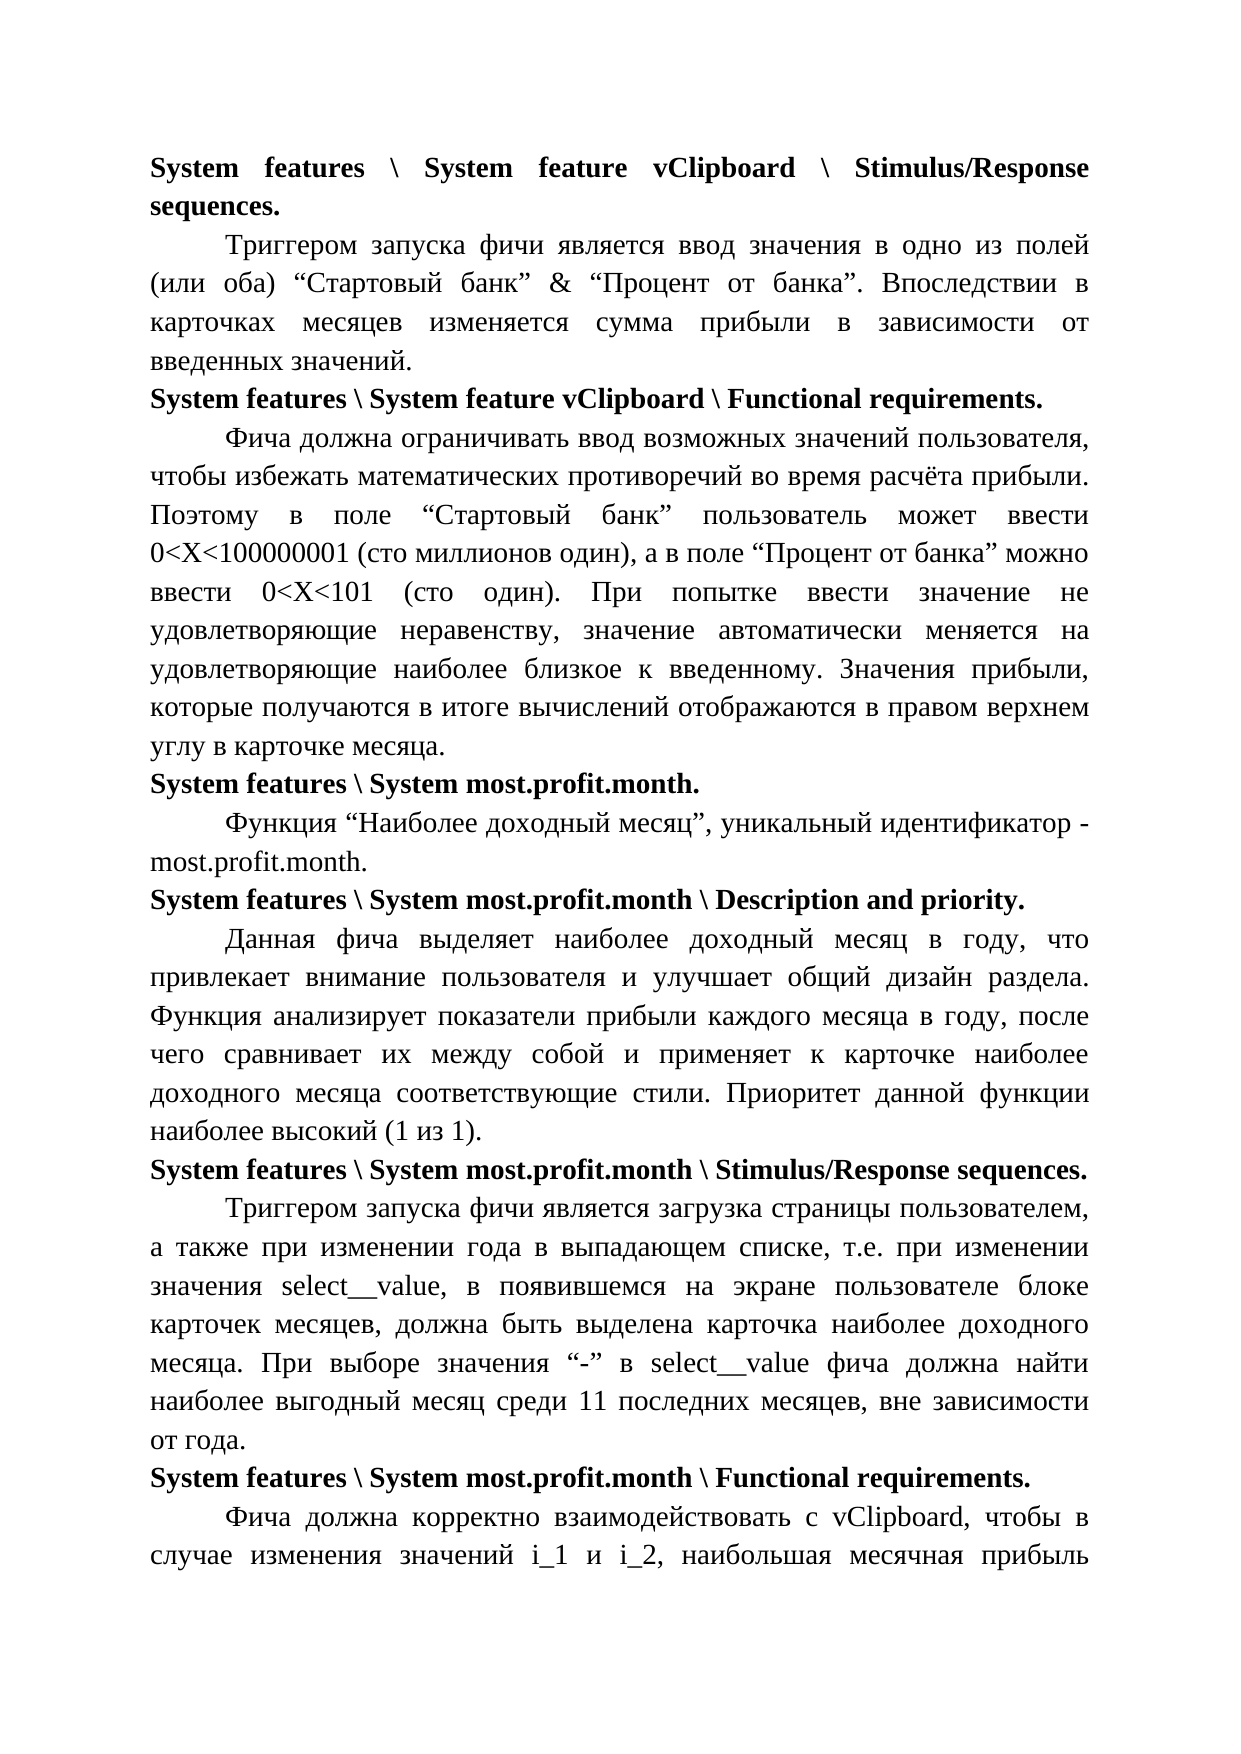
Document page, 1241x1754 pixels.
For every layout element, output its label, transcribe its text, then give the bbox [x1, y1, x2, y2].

text System features \ System most.profit.month \ Functional requirements. [150, 1460, 1090, 1494]
text Данная фича выделяет наиболее доходный месяц в году, что привлекает внимание пользователя и улучшает общий дизайн раздела. Функция анализирует показатели прибыли каждого месяца в году, после чего сравнивает их между собой и применяет к карточке наиболее доходного месяца соответствующие стили. Приоритет данной функции наиболее высокий (1 из 1). [150, 921, 1090, 1147]
text System features \ System most.profit.month. [150, 767, 1090, 800]
text Функция “Наиболее доходный месяц”, уникальный идентификатор - most.profit.month. [150, 805, 1090, 877]
text Триггером запуска фичи является ввод значения в одно из полей (или оба) “Стартовый банк” & “Процент от банка”. Впоследствии в карточках месяцев изменяется сумма прибыли в зависимости от введенных значений. [150, 227, 1090, 376]
text System features \ System most.profit.month \ Stimulus/Response sequences. [150, 1152, 1090, 1186]
text System features \ System most.profit.month \ Description and priority. [150, 882, 1090, 916]
text System features \ System feature vClipboard \ Functional requirements. [150, 381, 1090, 415]
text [150, 1499, 1090, 1571]
text Фича должна ограничивать ввод возможных значений пользователя, чтобы избежать математических противоречий во время расчёта прибыли. Поэтому в поле “Стартовый банк” пользователь может ввести 0<X<100000001 (сто миллионов один), а в поле “Процент от банка” можно ввести 0<X<101 (сто один). При попытке ввести значение не удовлетворяющие неравенству, значение автоматически меняется на удовлетворяющие наиболее близкое к введенному. Значения прибыли, которые получаются в итоге вычислений отображаются в правом верхнем углу в карточке месяца. [150, 420, 1090, 762]
text Триггером запуска фичи является загрузка страницы пользователем, а также при изменении года в выпадающем списке, т.е. при изменении значения select__value, в появившемся на экране пользователе блоке карточек месяцев, должна быть выделена карточка наиболее доходного месяца. При выборе значения “-” в select__value фича должна найти наиболее выгодный месяц среди 11 последних месяцев, вне зависимости от года. [150, 1191, 1090, 1455]
text System features \ System feature vClipboard \ Stimulus/Response sequences. [150, 150, 1090, 222]
